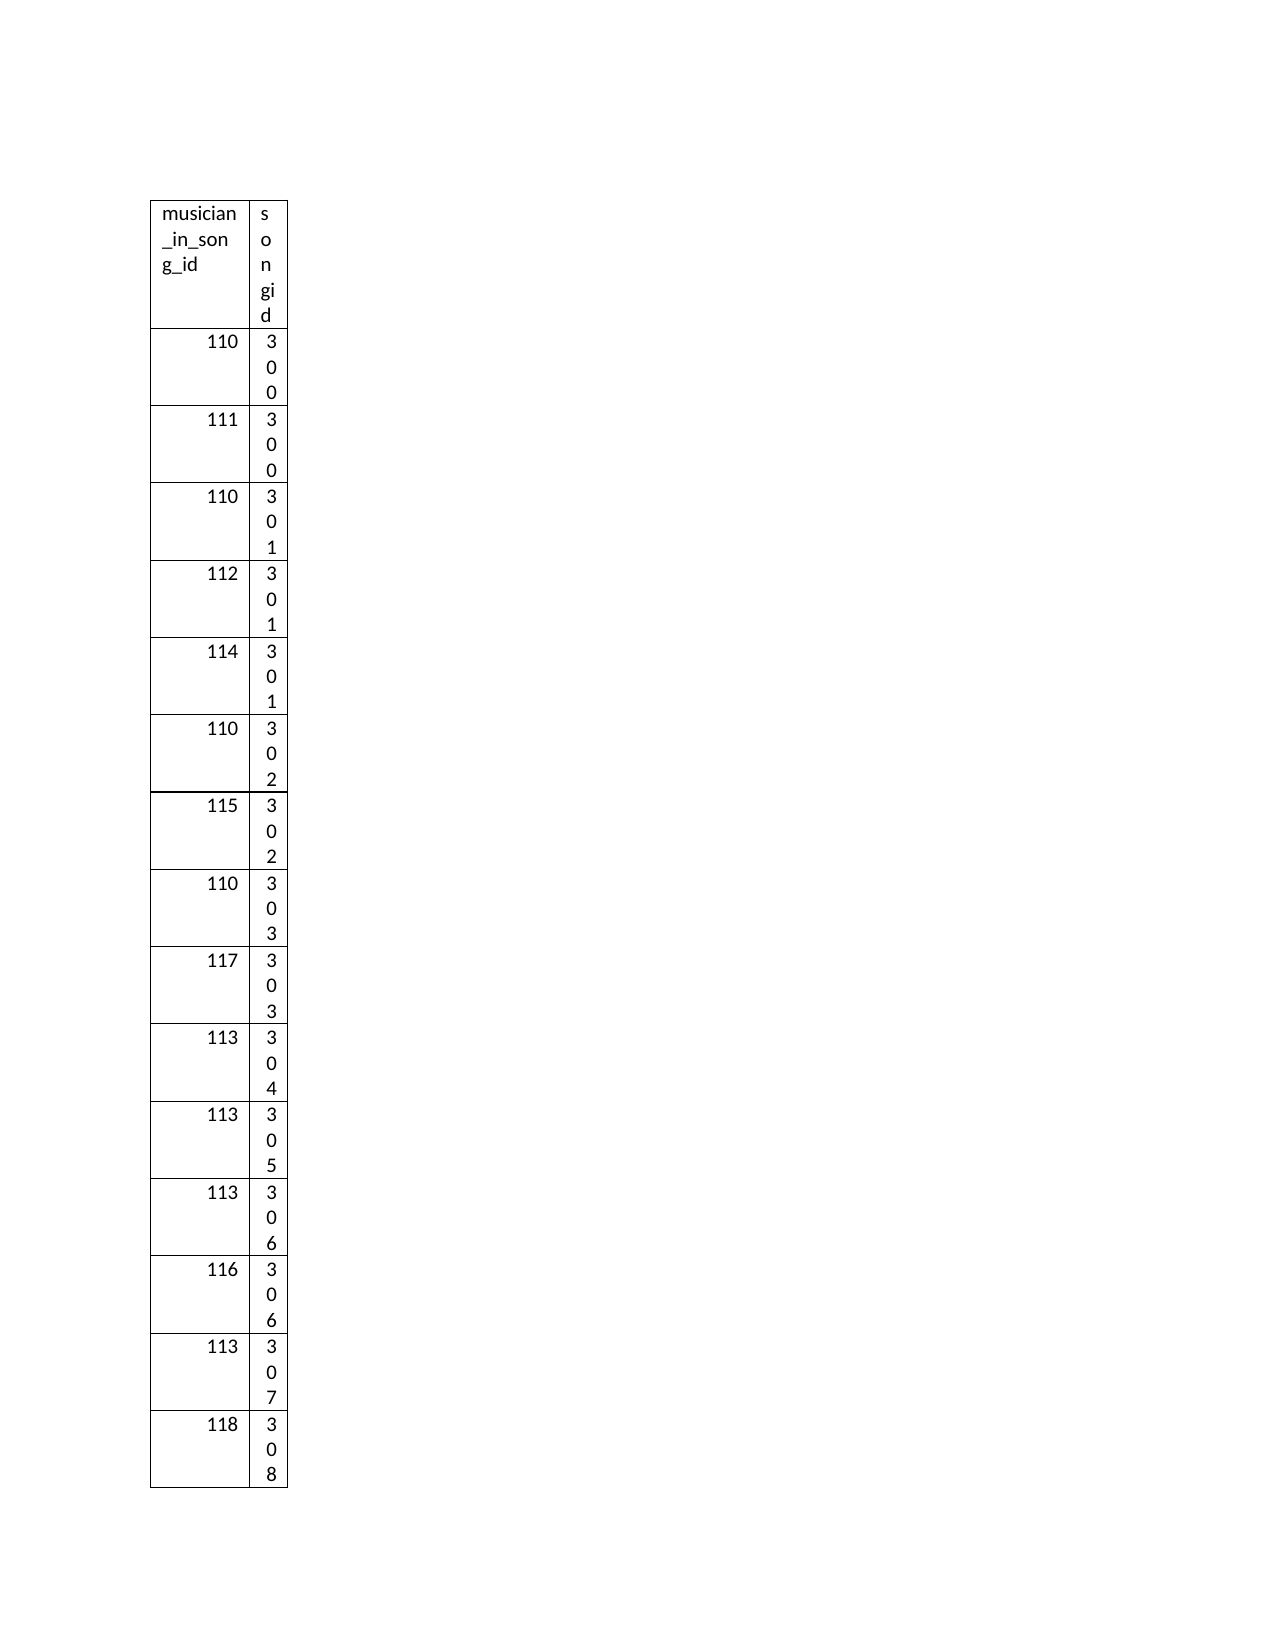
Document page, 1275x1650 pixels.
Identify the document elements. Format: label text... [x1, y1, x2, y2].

table_cell 302 [250, 793, 287, 869]
table_cell 113 [151, 1334, 249, 1410]
table_cell 300 [250, 329, 287, 405]
table_cell 304 [250, 1024, 287, 1101]
table_cell 116 [151, 1256, 249, 1332]
table_cell 303 [250, 870, 287, 946]
table_cell 110 [151, 870, 249, 946]
table_cell 307 [250, 1334, 287, 1410]
table_cell 111 [151, 406, 249, 482]
table_cell 301 [250, 483, 287, 559]
table_cell 110 [151, 715, 249, 791]
table_cell 117 [151, 947, 249, 1023]
table_cell 308 [250, 1411, 287, 1487]
table_cell 303 [250, 947, 287, 1023]
table_cell 306 [250, 1179, 287, 1255]
table_cell 112 [151, 561, 249, 637]
table_cell 113 [151, 1102, 249, 1178]
table_cell 301 [250, 638, 287, 714]
table_cell 110 [151, 329, 249, 405]
table_cell 110 [151, 483, 249, 559]
table_cell 118 [151, 1411, 249, 1487]
table_cell 113 [151, 1179, 249, 1255]
table_header musician_in_song_id [151, 201, 249, 328]
table_cell 115 [151, 793, 249, 869]
table_header songid [250, 201, 287, 328]
table_cell 301 [250, 561, 287, 637]
table_cell 113 [151, 1024, 249, 1101]
table_cell 305 [250, 1102, 287, 1178]
table_cell 300 [250, 406, 287, 482]
table_cell 302 [250, 715, 287, 791]
table_cell 114 [151, 638, 249, 714]
table_cell 306 [250, 1256, 287, 1332]
